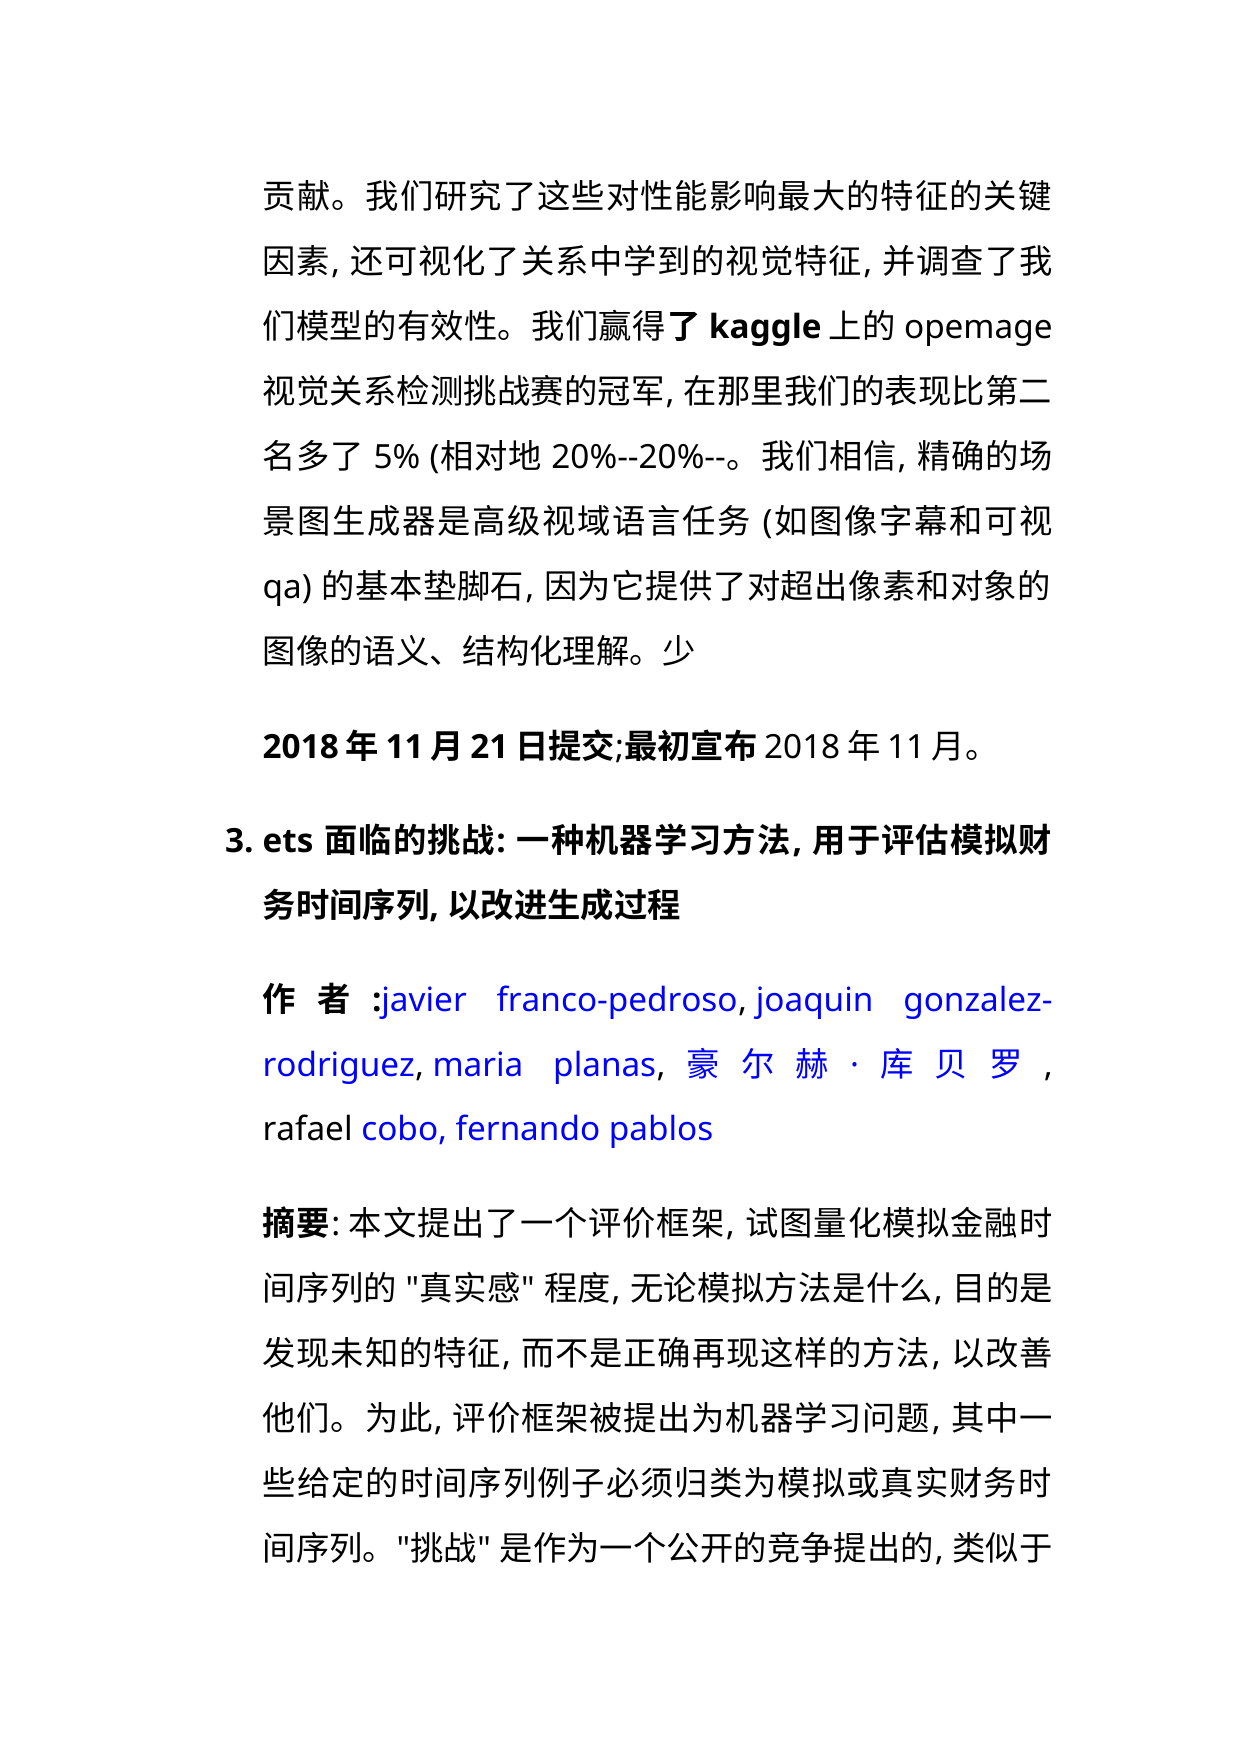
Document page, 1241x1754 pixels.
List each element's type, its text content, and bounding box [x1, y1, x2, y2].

text 2018年11月21日提交;最初宣布2018年11月。 [262, 711, 1053, 776]
text 作者:javier franco-pedroso, joaquin gonzalez-rodriguez, maria planas,豪尔赫·库贝罗, rafael cobo, fernando pablos [262, 964, 1053, 1159]
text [262, 1189, 1053, 1579]
list ets 面临的挑战: 一种机器学习方法, 用于评估模拟财务时间序列, 以改进生成过程 [225, 805, 1053, 935]
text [262, 162, 1053, 682]
